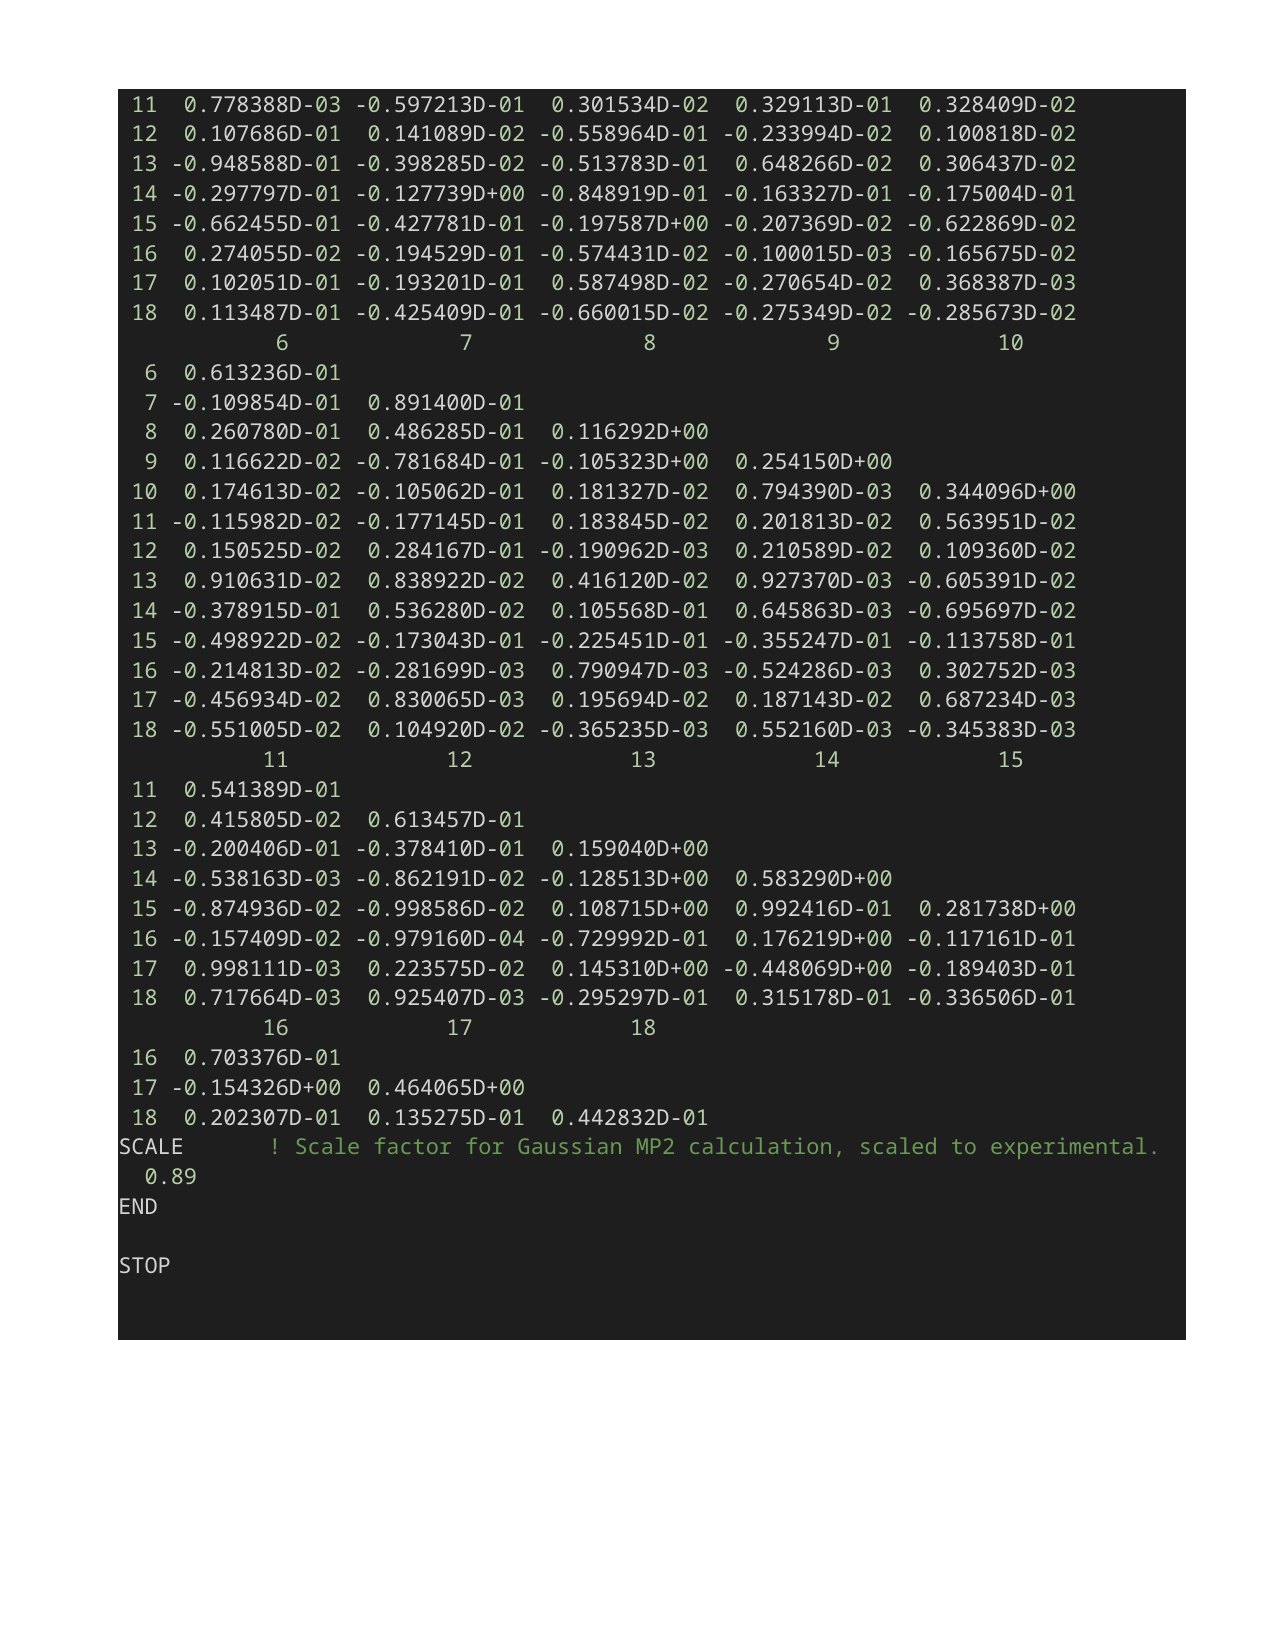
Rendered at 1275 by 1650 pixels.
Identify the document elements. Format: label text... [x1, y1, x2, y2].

text 16 0.703376D-01 [118, 1042, 1186, 1072]
text 14 -0.378915D-01 0.536280D-02 0.105568D-01 0.645863D-03 -0.695697D-02 [118, 595, 1186, 625]
text 9 0.116622D-02 -0.781684D-01 -0.105323D+00 0.254150D+00 [118, 446, 1186, 476]
text 15 -0.874936D-02 -0.998586D-02 0.108715D+00 0.992416D-01 0.281738D+00 [118, 893, 1186, 923]
text 14 -0.538163D-03 -0.862191D-02 -0.128513D+00 0.583290D+00 [118, 863, 1186, 893]
text 14 -0.297797D-01 -0.127739D+00 -0.848919D-01 -0.163327D-01 -0.175004D-01 [118, 178, 1186, 208]
text 18 0.717664D-03 0.925407D-03 -0.295297D-01 0.315178D-01 -0.336506D-01 [118, 982, 1186, 1012]
text 11 0.541389D-01 [118, 774, 1186, 804]
text 17 0.102051D-01 -0.193201D-01 0.587498D-02 -0.270654D-02 0.368387D-03 [118, 267, 1186, 297]
text 17 0.998111D-03 0.223575D-02 0.145310D+00 -0.448069D+00 -0.189403D-01 [118, 953, 1186, 982]
text 16 -0.214813D-02 -0.281699D-03 0.790947D-03 -0.524286D-03 0.302752D-03 [118, 655, 1186, 684]
text 0.89 [118, 1161, 1186, 1191]
text 6 0.613236D-01 [118, 357, 1186, 387]
text 11 -0.115982D-02 -0.177145D-01 0.183845D-02 0.201813D-02 0.563951D-02 [118, 506, 1186, 536]
text 12 0.150525D-02 0.284167D-01 -0.190962D-03 0.210589D-02 0.109360D-02 [118, 536, 1186, 565]
text 17 -0.154326D+00 0.464065D+00 [118, 1072, 1186, 1102]
text 13 -0.200406D-01 -0.378410D-01 0.159040D+00 [118, 833, 1186, 863]
text 8 0.260780D-01 0.486285D-01 0.116292D+00 [118, 416, 1186, 446]
text 16 17 18 [118, 1012, 1186, 1042]
text 13 -0.948588D-01 -0.398285D-02 -0.513783D-01 0.648266D-02 0.306437D-02 [118, 148, 1186, 178]
text 17 -0.456934D-02 0.830065D-03 0.195694D-02 0.187143D-02 0.687234D-03 [118, 684, 1186, 714]
text 11 0.778388D-03 -0.597213D-01 0.301534D-02 0.329113D-01 0.328409D-02 [118, 89, 1186, 118]
text 15 -0.498922D-02 -0.173043D-01 -0.225451D-01 -0.355247D-01 -0.113758D-01 [118, 625, 1186, 655]
text 18 0.202307D-01 0.135275D-01 0.442832D-01 [118, 1102, 1186, 1131]
text 18 -0.551005D-02 0.104920D-02 -0.365235D-03 0.552160D-03 -0.345383D-03 [118, 714, 1186, 744]
text 7 -0.109854D-01 0.891400D-01 [118, 387, 1186, 416]
text 10 0.174613D-02 -0.105062D-01 0.181327D-02 0.794390D-03 0.344096D+00 [118, 476, 1186, 506]
text 15 -0.662455D-01 -0.427781D-01 -0.197587D+00 -0.207369D-02 -0.622869D-02 [118, 208, 1186, 238]
text 18 0.113487D-01 -0.425409D-01 -0.660015D-02 -0.275349D-02 -0.285673D-02 [118, 297, 1186, 327]
text 11 12 13 14 15 [118, 744, 1186, 774]
text 13 0.910631D-02 0.838922D-02 0.416120D-02 0.927370D-03 -0.605391D-02 [118, 565, 1186, 595]
text 16 0.274055D-02 -0.194529D-01 -0.574431D-02 -0.100015D-03 -0.165675D-02 [118, 238, 1186, 267]
text END [118, 1191, 1186, 1221]
text 6 7 8 9 10 [118, 327, 1186, 357]
text STOP [118, 1251, 1186, 1280]
text 12 0.415805D-02 0.613457D-01 [118, 804, 1186, 833]
text 16 -0.157409D-02 -0.979160D-04 -0.729992D-01 0.176219D+00 -0.117161D-01 [118, 923, 1186, 953]
text SCALE ! Scale factor for Gaussian MP2 calculation, scaled to experimental. [118, 1131, 1186, 1161]
text 12 0.107686D-01 0.141089D-02 -0.558964D-01 -0.233994D-02 0.100818D-02 [118, 118, 1186, 148]
